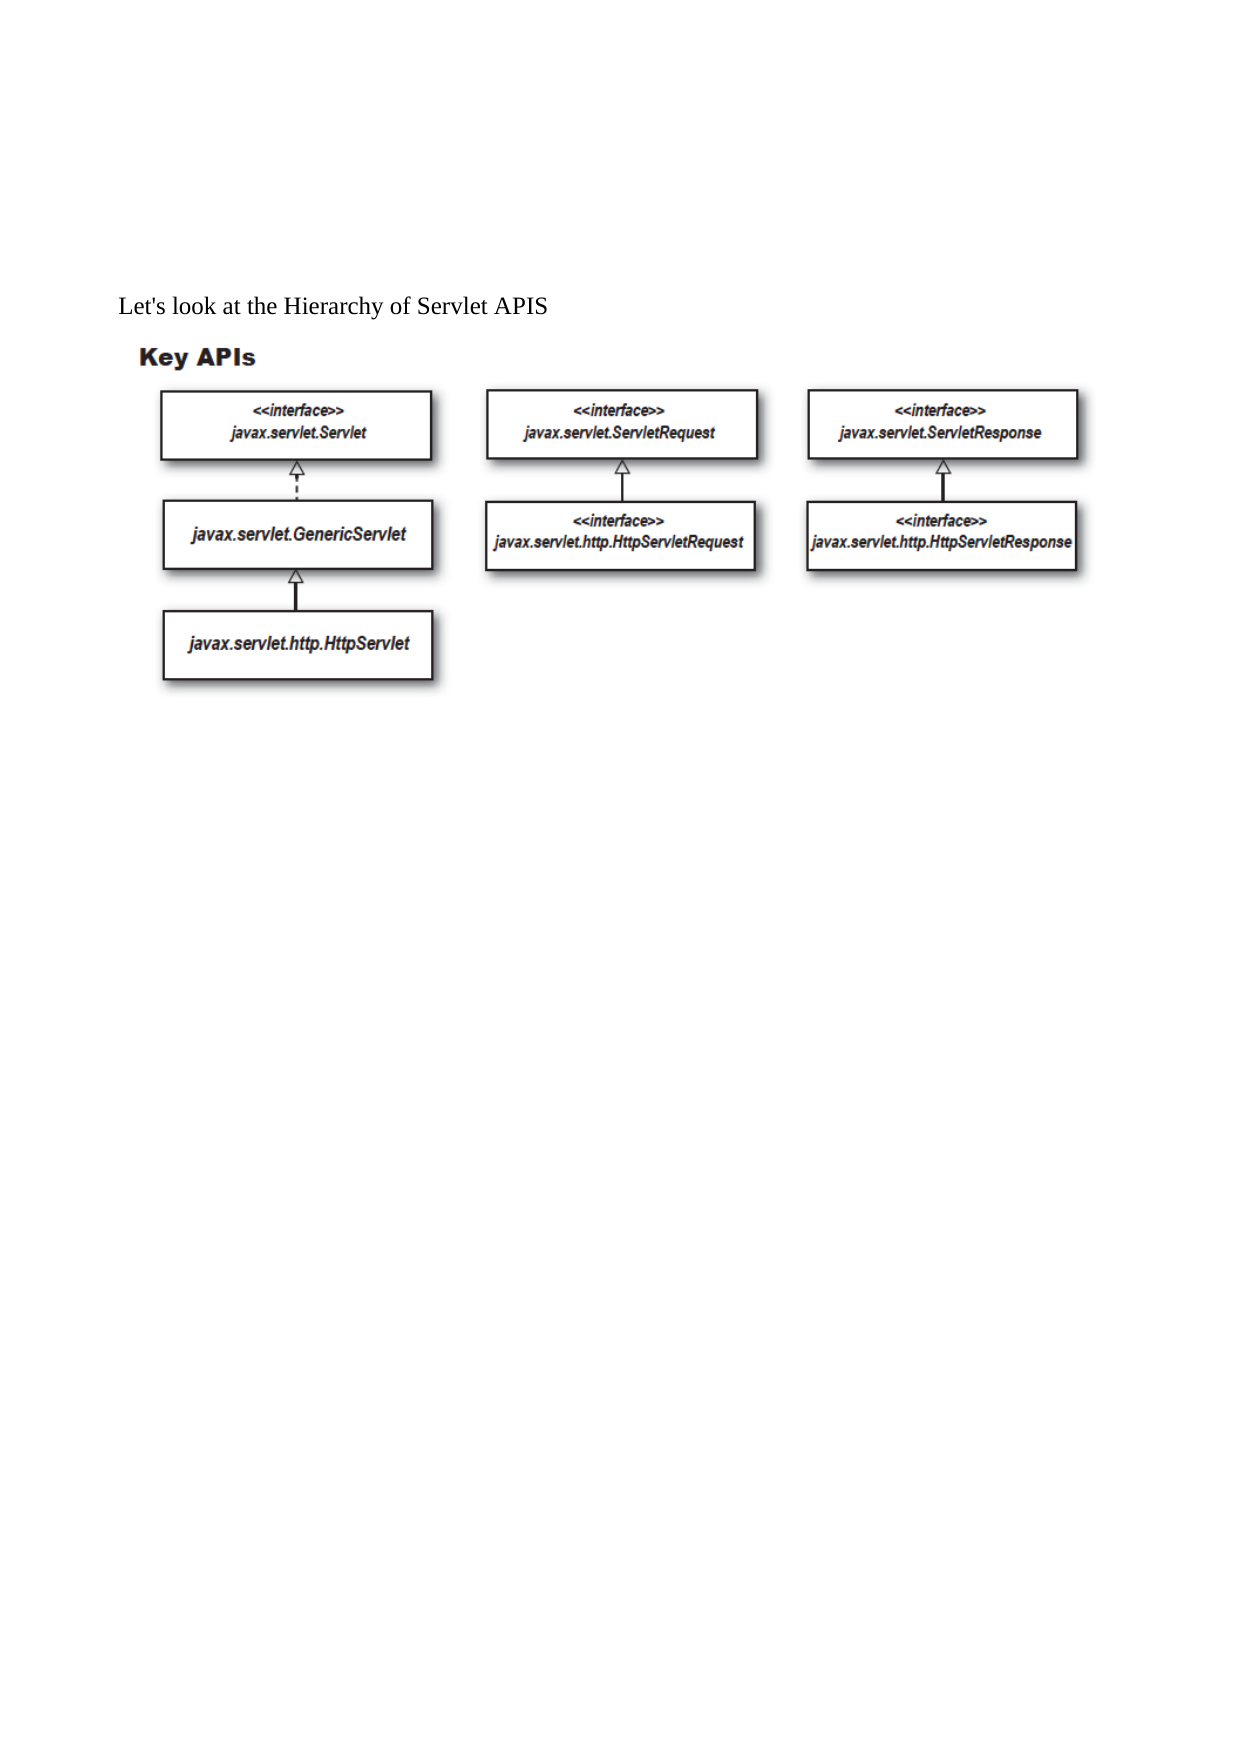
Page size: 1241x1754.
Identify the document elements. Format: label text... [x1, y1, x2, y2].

picture [131, 334, 1109, 697]
text Let's look at the Hierarchy of Servlet APIS [118, 291, 1122, 320]
